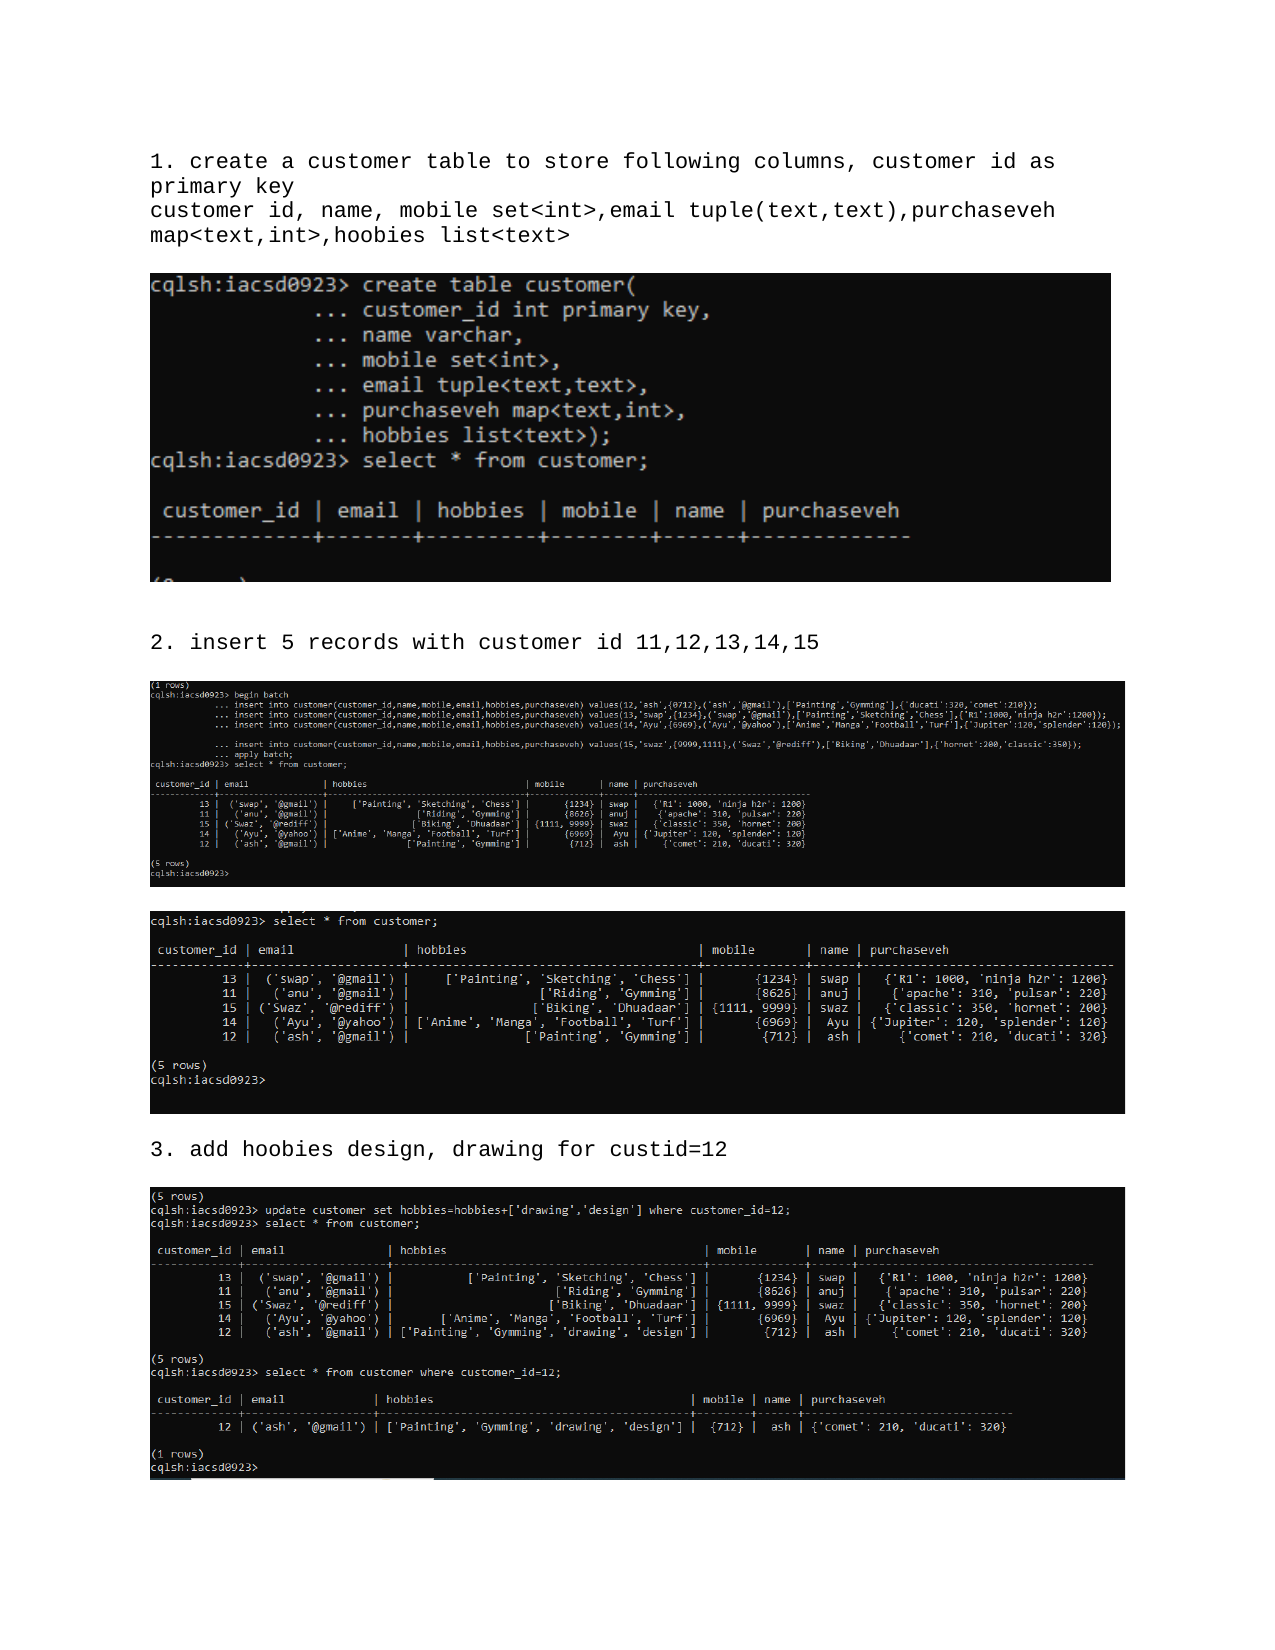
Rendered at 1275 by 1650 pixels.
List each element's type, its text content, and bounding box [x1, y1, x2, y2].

text 3. add hoobies design, drawing for custid=12 [150, 1138, 1125, 1163]
picture [150, 681, 1125, 887]
text customer id, name, mobile set<int>,email tuple(text,text),purchaseveh [150, 199, 1125, 224]
picture [150, 911, 1125, 1114]
picture [150, 1187, 1125, 1480]
text map<text,int>,hoobies list<text> [150, 224, 1125, 249]
picture [150, 273, 1111, 582]
text 2. insert 5 records with customer id 11,12,13,14,15 [150, 631, 1125, 656]
text 1. create a customer table to store following columns, customer id as primary key [150, 150, 1125, 199]
